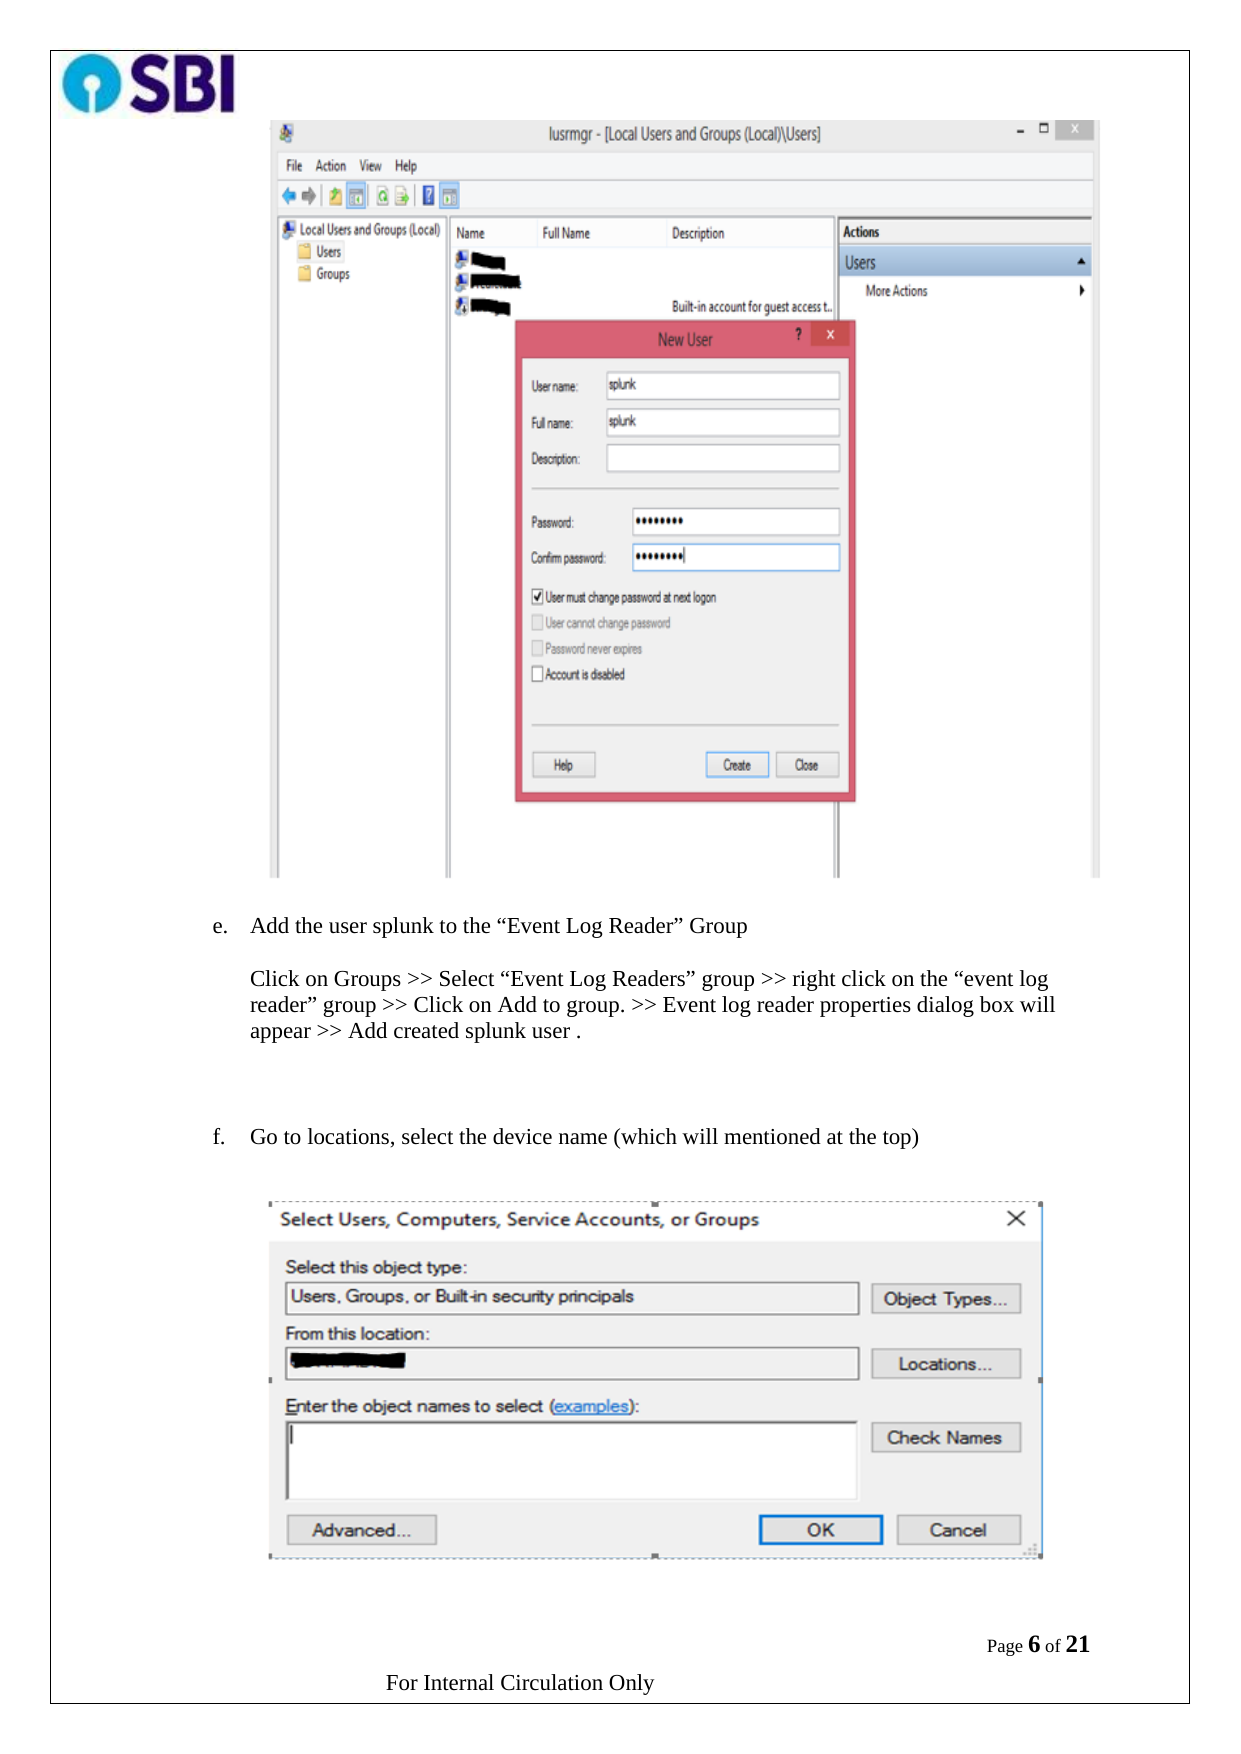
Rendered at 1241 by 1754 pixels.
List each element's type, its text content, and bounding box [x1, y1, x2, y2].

picture [58, 51, 240, 119]
list Go to locations, select the device name (which will mentioned at the top) [212, 1123, 1090, 1149]
text Click on Groups >> Select “Event Log Readers” group >> right click on the “event log reader” group >> Click on Add to group. >> Event log reader properties dialog box will appear >> Add created splunk user . [250, 964, 1090, 1044]
list Add the user splunk to the “Event Log Reader” Group [212, 912, 1090, 938]
